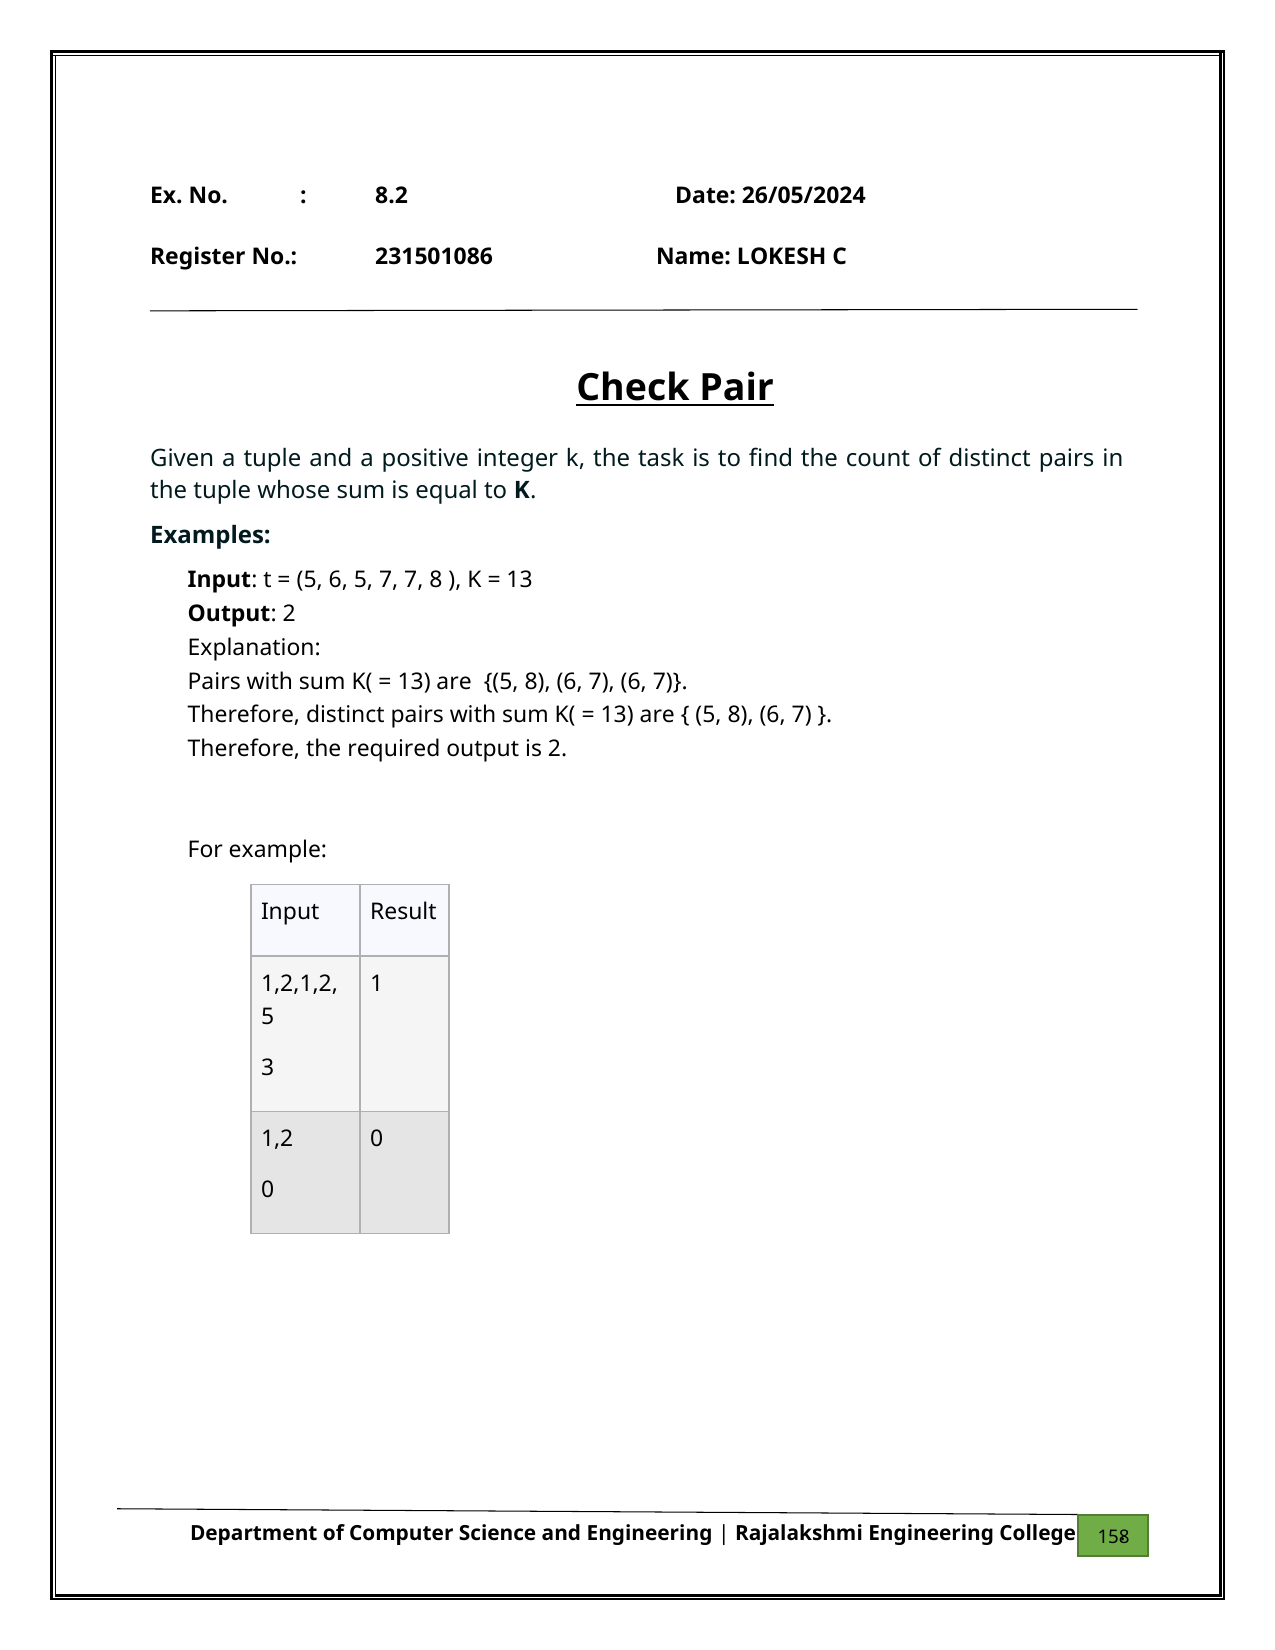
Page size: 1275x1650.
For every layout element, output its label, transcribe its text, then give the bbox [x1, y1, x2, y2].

table_cell 1,2 0 [252, 1112, 359, 1233]
text Input: t = (5, 6, 5, 7, 7, 8 ), K = 13 Output: 2 Explanation: Pairs with sum K( = 13) are {(5, 8), (6, 7), (6, 7)}. Therefore, distinct pairs with sum K( = 13) are { (5, 8), (6, 7) }. Therefore, the required output is 2. [187, 563, 1125, 763]
table_cell 0 [361, 1112, 448, 1233]
text Register No.: 231501086 Name: LOKESH C [150, 239, 1125, 271]
text Ex. No. : 8.2 Date: 26/05/2024 [150, 179, 1125, 210]
table_header Result [361, 885, 448, 955]
list Check Pair [225, 360, 1125, 411]
text For example: [187, 833, 1125, 864]
table_cell 1 [361, 957, 448, 1111]
text Examples: [150, 518, 1125, 551]
table_header Input [252, 885, 359, 955]
text Given a tuple and a positive integer k, the task is to find the count of distinct pairs in the tuple whose sum is equal to K. [150, 441, 1125, 506]
table_cell 1,2,1,2,5 3 [252, 957, 359, 1111]
